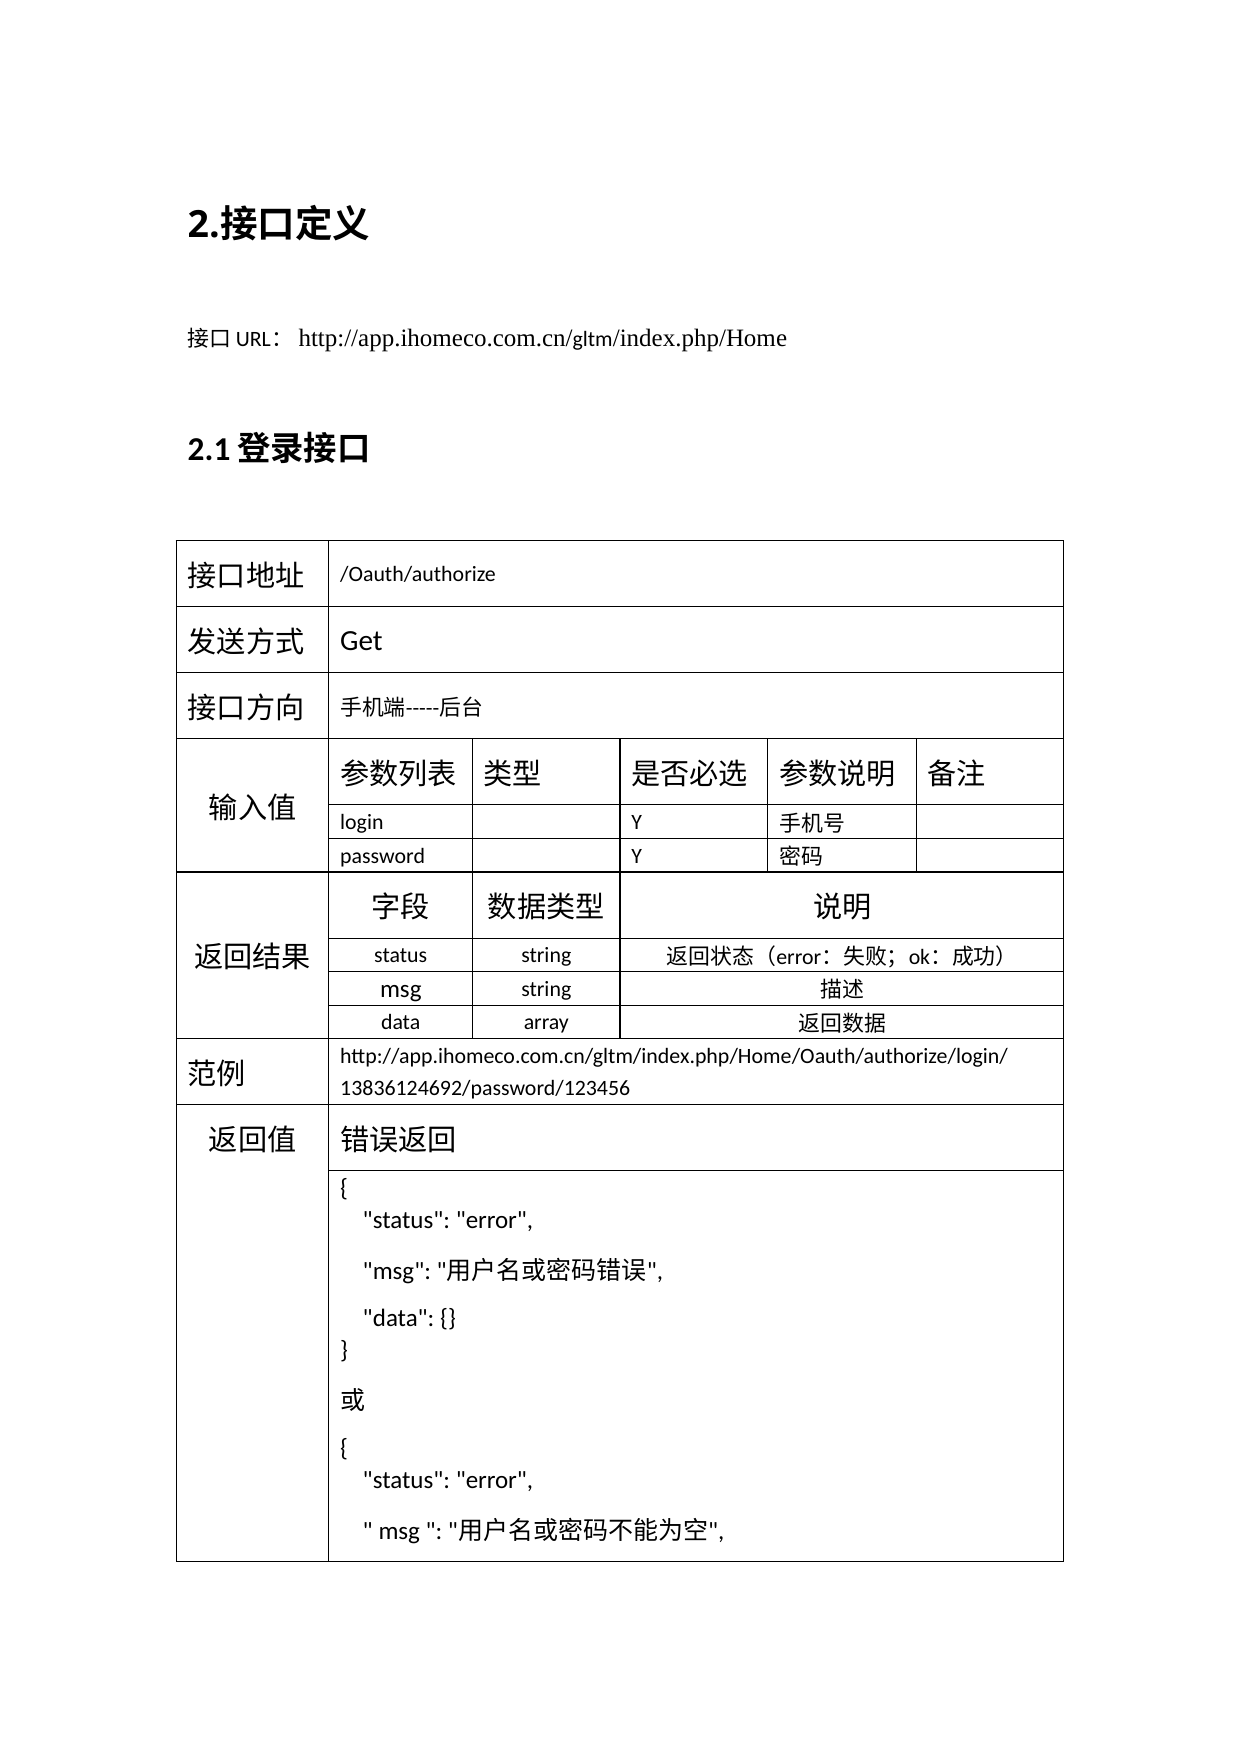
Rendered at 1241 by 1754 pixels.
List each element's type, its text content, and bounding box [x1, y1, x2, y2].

table_cell 密码 [768, 839, 916, 871]
table_cell password [329, 839, 472, 871]
table_cell [473, 805, 619, 838]
table_header 接口地址 [177, 541, 328, 606]
table_cell 发送方式 [177, 607, 328, 672]
table_cell 手机号 [768, 805, 916, 838]
table_cell 说明 [621, 873, 1063, 937]
table_cell 返回状态（error：失败；ok：成功） [621, 939, 1063, 971]
table_cell [917, 805, 1063, 838]
table_cell 返回值 [177, 1105, 328, 1561]
subtitle 接口定义 [187, 189, 1053, 254]
subtitle 2.1登录接口 [187, 413, 1053, 478]
table_cell array [473, 1006, 619, 1038]
table_cell status [329, 939, 472, 971]
table_cell 范例 [177, 1039, 328, 1104]
table_cell 输入值 [177, 739, 328, 871]
table_cell 类型 [473, 739, 619, 804]
table_cell 手机端-----后台 [329, 673, 1063, 738]
table_cell Y [621, 839, 767, 871]
table_header /Oauth/authorize [329, 541, 1063, 606]
table_cell 接口方向 [177, 673, 328, 738]
table_cell string [473, 972, 619, 1004]
table_cell 备注 [917, 739, 1063, 804]
text 接口URL： http://app.ihomeco.com.cn/gltm/index.php/Home [187, 321, 1053, 353]
table_cell Y [621, 805, 767, 838]
table_cell 返回数据 [621, 1006, 1063, 1038]
table_cell 字段 [329, 873, 472, 937]
table_cell login [329, 805, 472, 838]
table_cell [329, 1171, 1063, 1561]
table_cell 返回结果 [177, 873, 328, 1038]
table_cell msg [329, 972, 472, 1004]
table_cell 参数列表 [329, 739, 472, 804]
table_cell 描述 [621, 972, 1063, 1004]
table_cell string [473, 939, 619, 971]
table_cell http://app.ihomeco.com.cn/gltm/index.php/Home/Oauth/authorize/login/13836124692/password/123456 [329, 1039, 1063, 1104]
table_cell [917, 839, 1063, 871]
table_cell [473, 839, 619, 871]
table_cell data [329, 1006, 472, 1038]
table_cell Get [329, 607, 1063, 672]
table_cell 数据类型 [473, 873, 619, 937]
table_cell 是否必选 [621, 739, 767, 804]
table_cell 参数说明 [768, 739, 916, 804]
table_cell 错误返回 [329, 1105, 1063, 1170]
